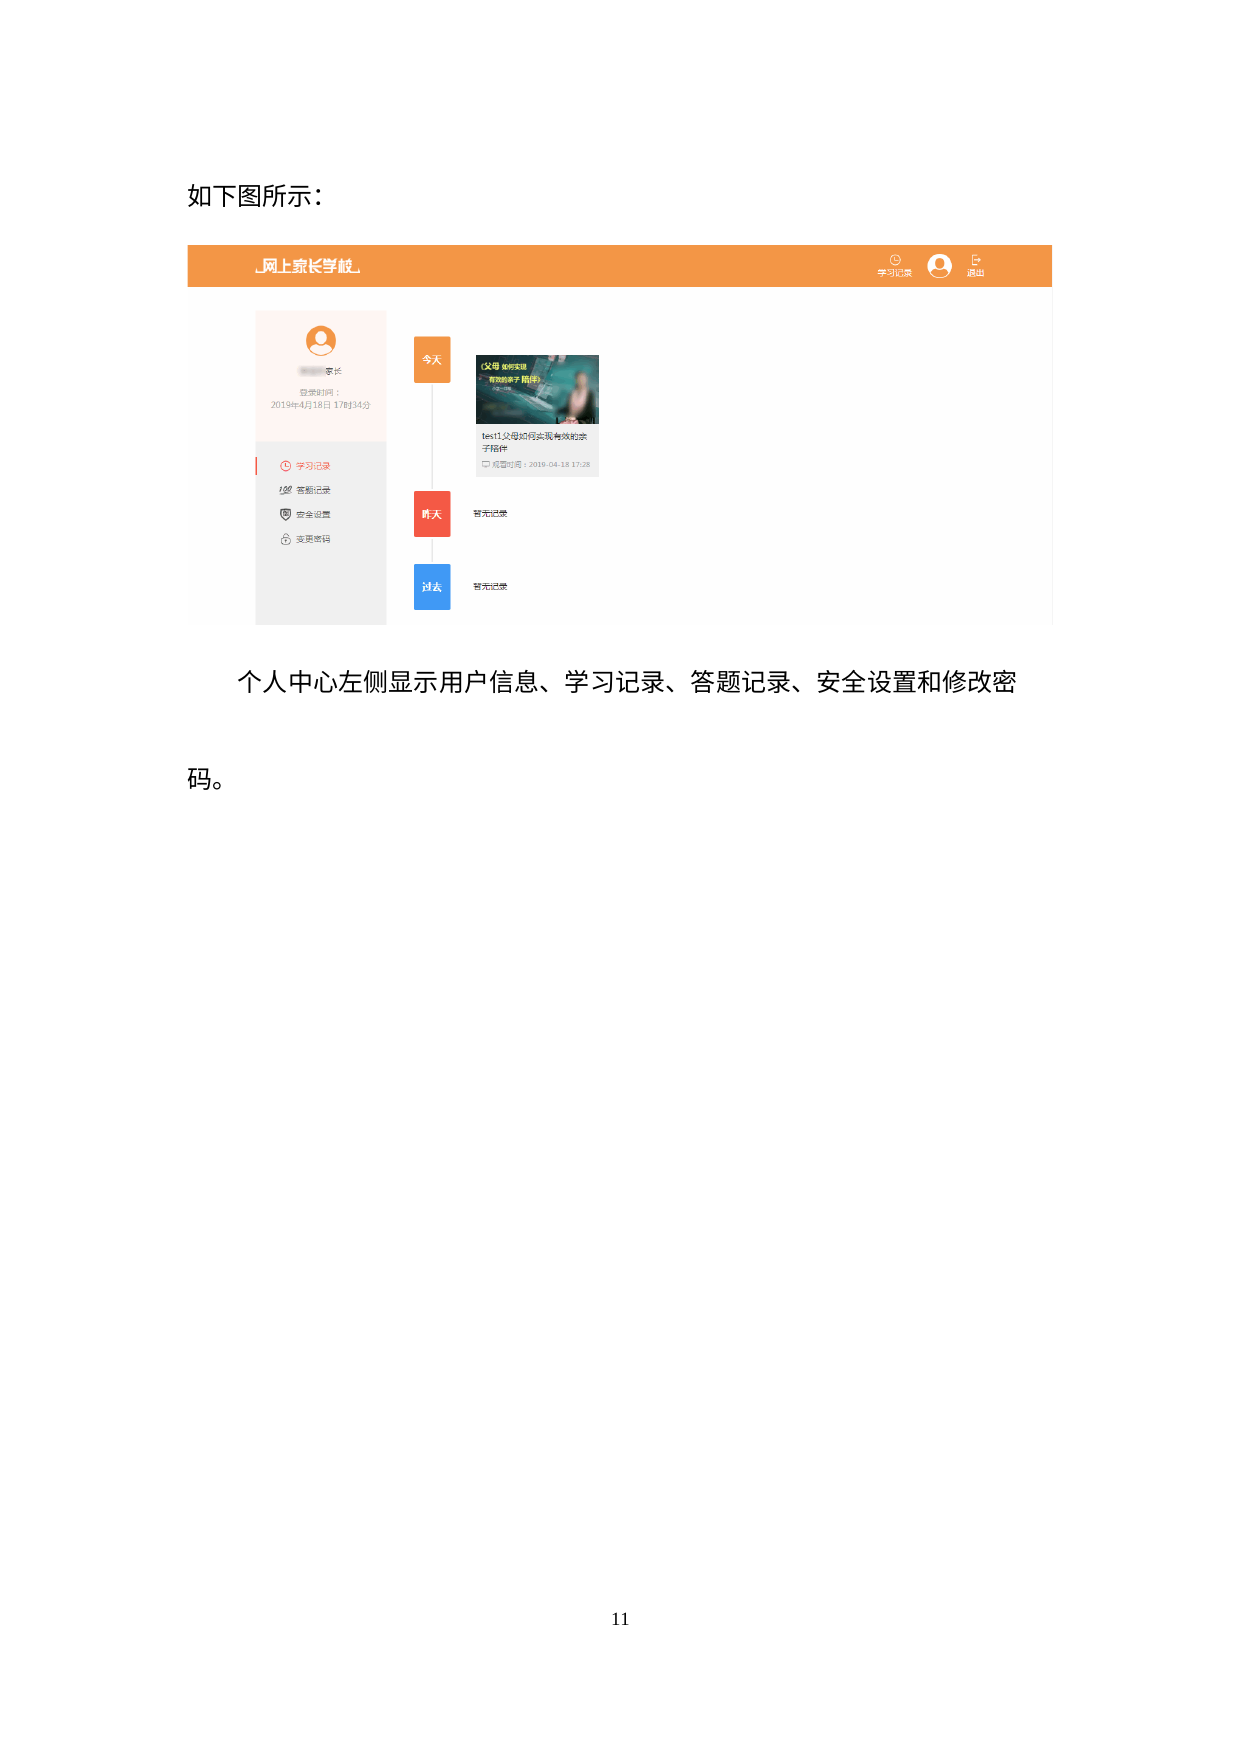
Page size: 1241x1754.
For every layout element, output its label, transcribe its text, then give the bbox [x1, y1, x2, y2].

picture [187, 245, 1053, 625]
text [187, 162, 1019, 227]
text 个人中心左侧显示用户信息、学习记录、答题记录、安全设置和修改密码。 [187, 648, 1019, 810]
